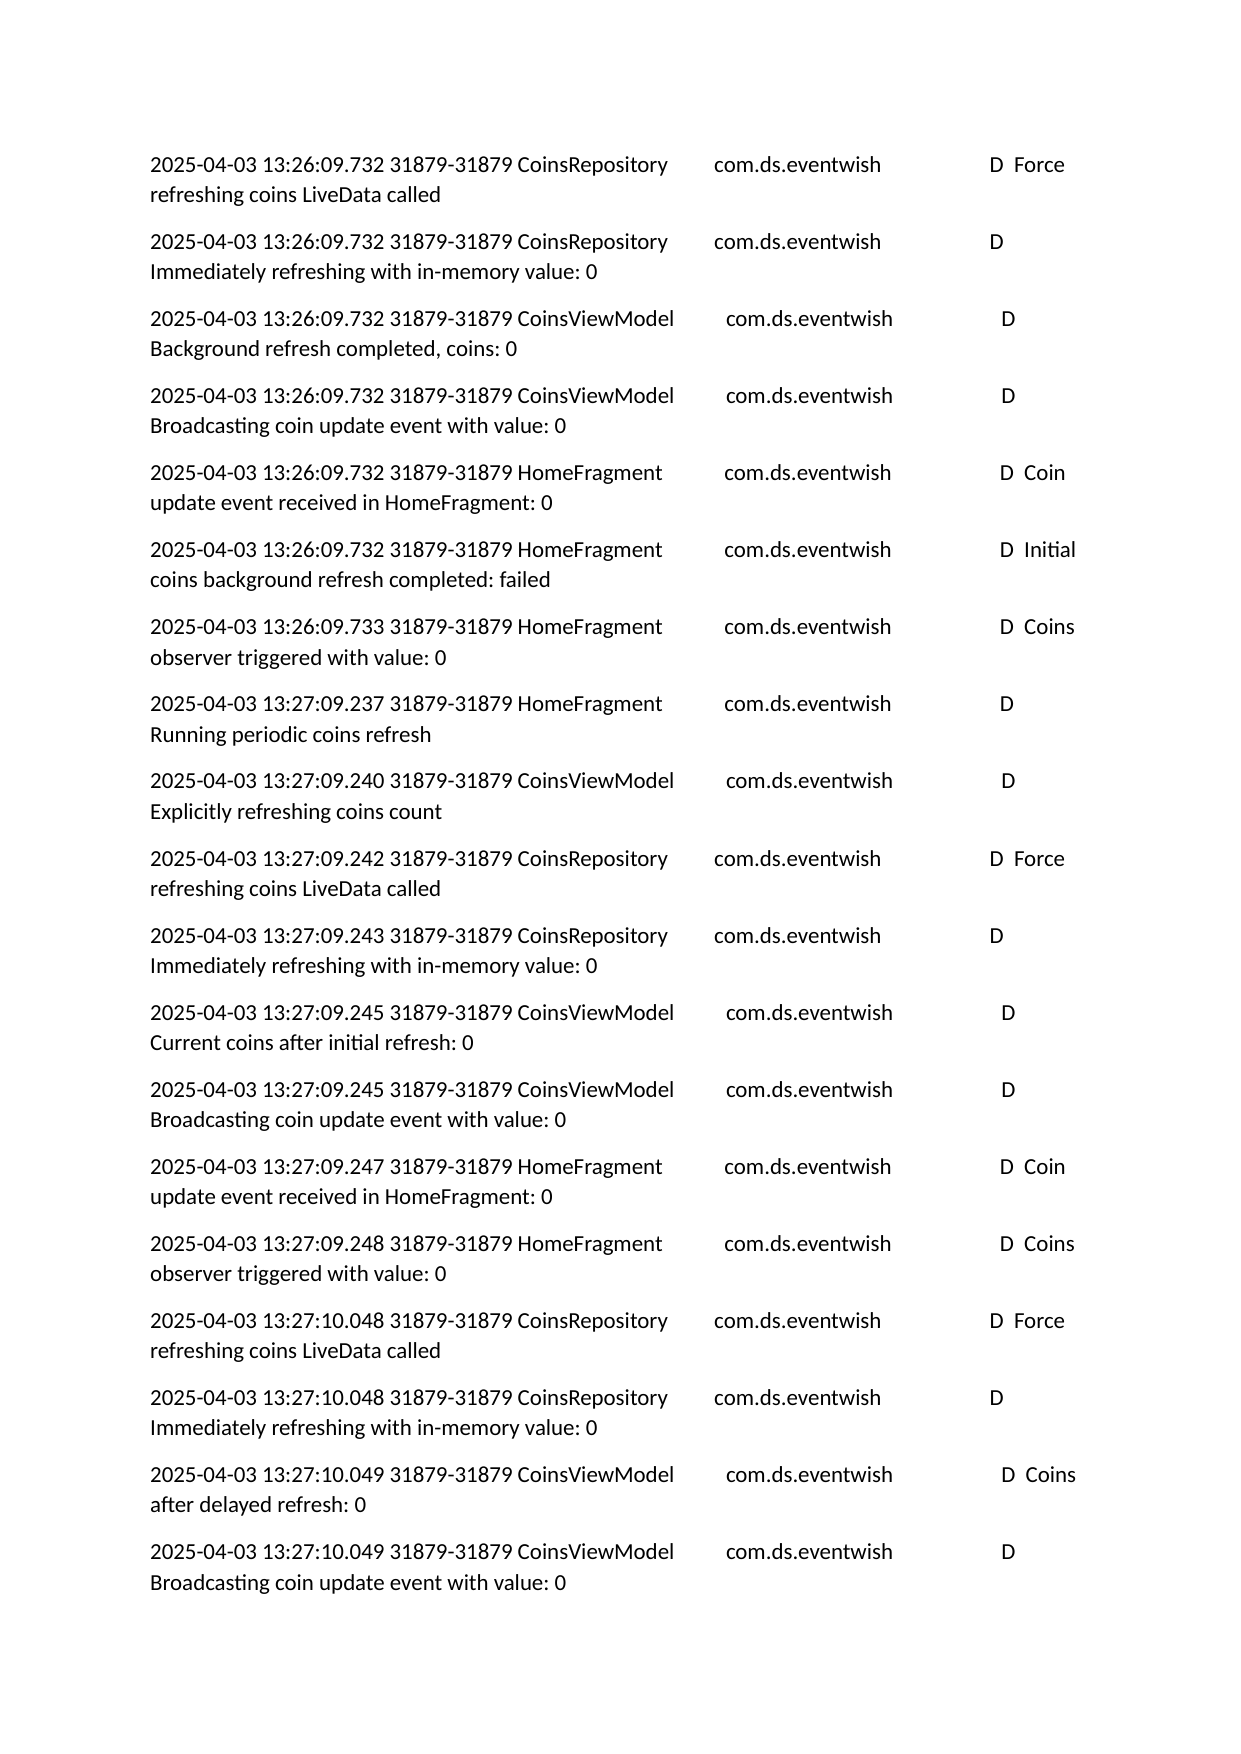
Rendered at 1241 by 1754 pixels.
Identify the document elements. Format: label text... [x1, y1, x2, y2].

text 2025-04-03 13:26:09.733 31879-31879 HomeFragment com.ds.eventwish D Coins observer triggered with value: 0 [150, 612, 1090, 671]
text 2025-04-03 13:26:09.732 31879-31879 CoinsRepository com.ds.eventwish D Force refreshing coins LiveData called [150, 150, 1090, 208]
text 2025-04-03 13:26:09.732 31879-31879 CoinsViewModel com.ds.eventwish D Broadcasting coin update event with value: 0 [150, 381, 1090, 439]
text 2025-04-03 13:27:09.247 31879-31879 HomeFragment com.ds.eventwish D Coin update event received in HomeFragment: 0 [150, 1152, 1090, 1210]
text 2025-04-03 13:27:09.245 31879-31879 CoinsViewModel com.ds.eventwish D Current coins after initial refresh: 0 [150, 998, 1090, 1056]
text 2025-04-03 13:26:09.732 31879-31879 HomeFragment com.ds.eventwish D Initial coins background refresh completed: failed [150, 535, 1090, 594]
text 2025-04-03 13:26:09.732 31879-31879 HomeFragment com.ds.eventwish D Coin update event received in HomeFragment: 0 [150, 458, 1090, 517]
text 2025-04-03 13:27:09.245 31879-31879 CoinsViewModel com.ds.eventwish D Broadcasting coin update event with value: 0 [150, 1075, 1090, 1133]
text 2025-04-03 13:27:10.048 31879-31879 CoinsRepository com.ds.eventwish D Immediately refreshing with in-memory value: 0 [150, 1383, 1090, 1442]
text 2025-04-03 13:26:09.732 31879-31879 CoinsViewModel com.ds.eventwish D Background refresh completed, coins: 0 [150, 304, 1090, 362]
text 2025-04-03 13:27:09.248 31879-31879 HomeFragment com.ds.eventwish D Coins observer triggered with value: 0 [150, 1229, 1090, 1287]
text 2025-04-03 13:27:10.049 31879-31879 CoinsViewModel com.ds.eventwish D Coins after delayed refresh: 0 [150, 1460, 1090, 1519]
text 2025-04-03 13:27:10.049 31879-31879 CoinsViewModel com.ds.eventwish D Broadcasting coin update event with value: 0 [150, 1537, 1090, 1596]
text 2025-04-03 13:27:09.243 31879-31879 CoinsRepository com.ds.eventwish D Immediately refreshing with in-memory value: 0 [150, 921, 1090, 979]
text 2025-04-03 13:27:10.048 31879-31879 CoinsRepository com.ds.eventwish D Force refreshing coins LiveData called [150, 1306, 1090, 1364]
text 2025-04-03 13:26:09.732 31879-31879 CoinsRepository com.ds.eventwish D Immediately refreshing with in-memory value: 0 [150, 227, 1090, 285]
text 2025-04-03 13:27:09.237 31879-31879 HomeFragment com.ds.eventwish D Running periodic coins refresh [150, 689, 1090, 748]
text 2025-04-03 13:27:09.242 31879-31879 CoinsRepository com.ds.eventwish D Force refreshing coins LiveData called [150, 844, 1090, 902]
text 2025-04-03 13:27:09.240 31879-31879 CoinsViewModel com.ds.eventwish D Explicitly refreshing coins count [150, 767, 1090, 825]
